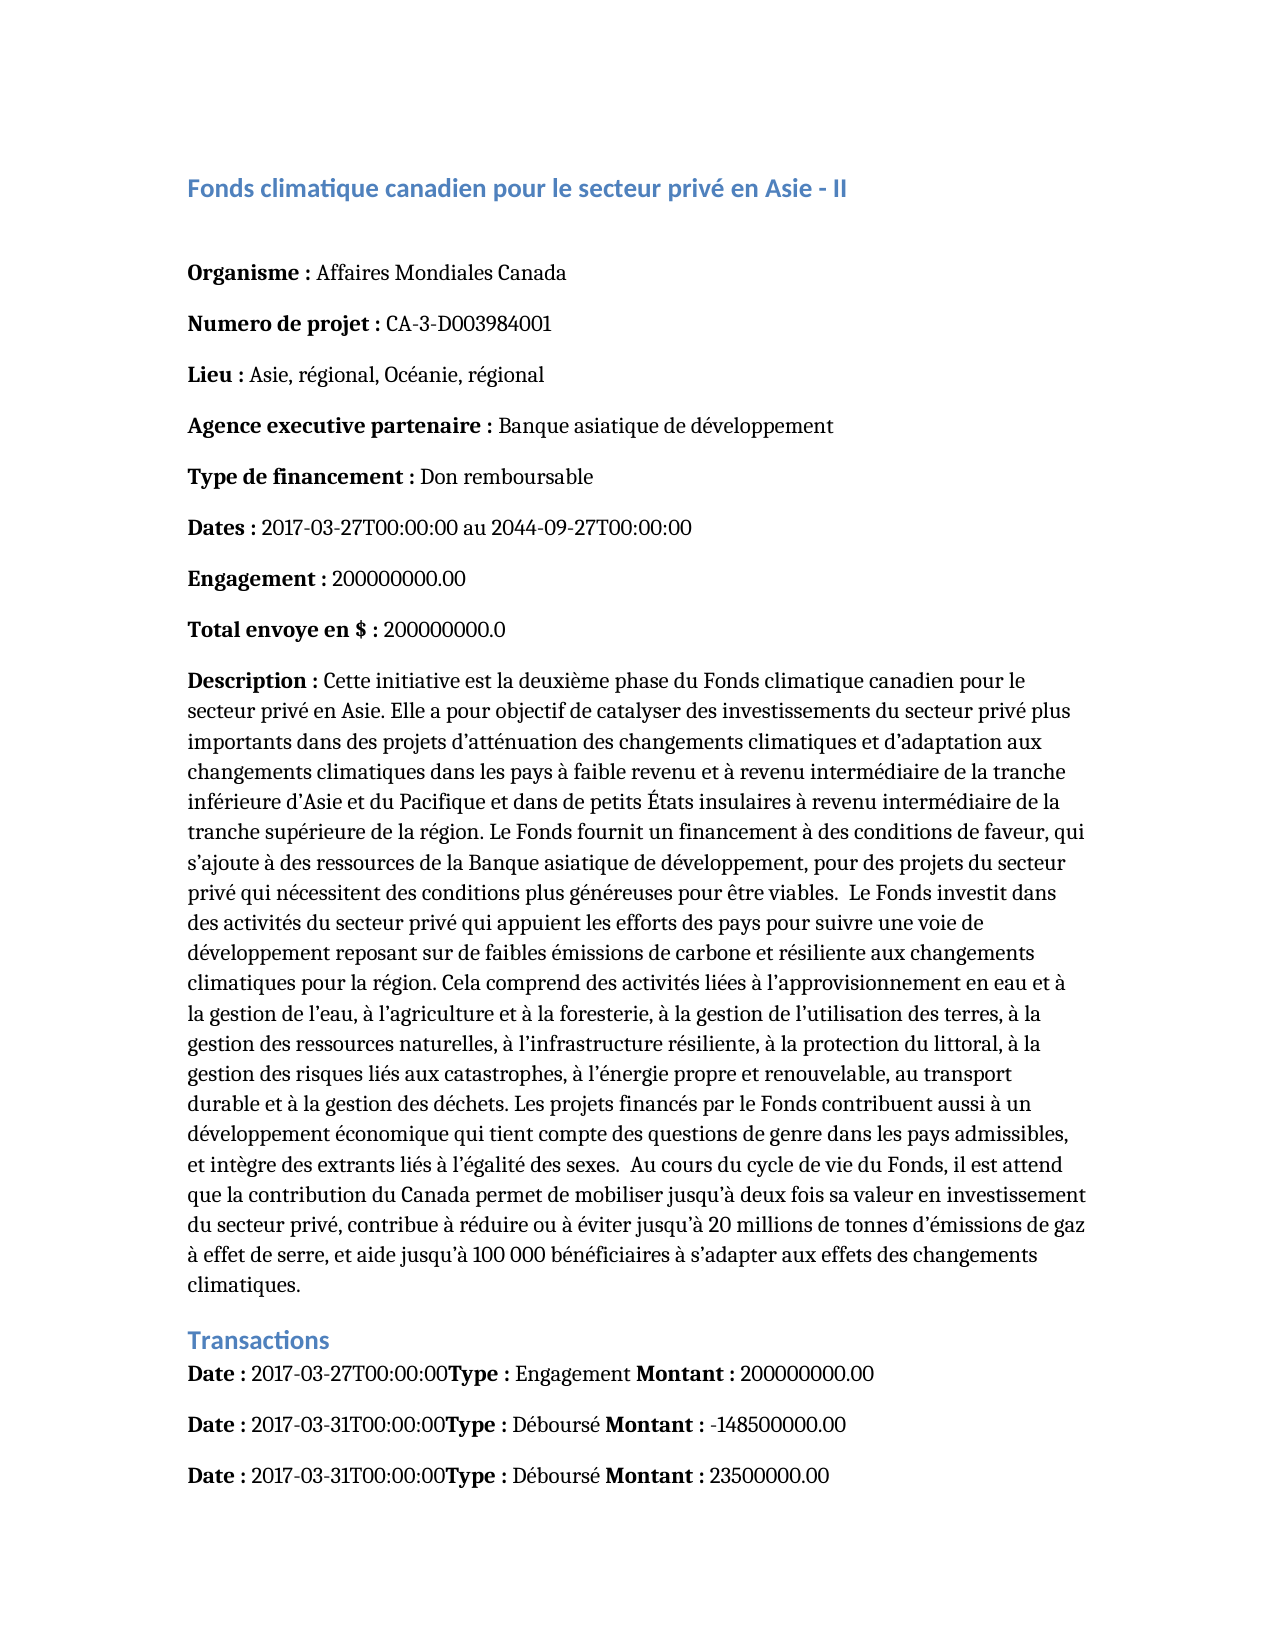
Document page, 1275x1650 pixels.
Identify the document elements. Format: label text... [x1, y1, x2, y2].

text Agence executive partenaire : Banque asiatique de développement [187, 413, 1087, 439]
text Type de financement : Don remboursable [187, 464, 1087, 490]
text Organisme : Affaires Mondiales Canada [187, 260, 1087, 286]
text Date : 2017-03-27T00:00:00Type : Engagement Montant : 200000000.00 [187, 1361, 1087, 1388]
text Total envoye en $ : 200000000.0 [187, 617, 1087, 643]
text Date : 2017-03-31T00:00:00Type : Déboursé Montant : 23500000.00 [187, 1463, 1087, 1490]
text Description : Cette initiative est la deuxième phase du Fonds climatique canadien pour le secteur privé en Asie. Elle a pour objectif de catalyser des investissements du secteur privé plus importants dans des projets d’atténuation des changements climatiques et d’adaptation aux changements climatiques dans les pays à faible revenu et à revenu intermédiaire de la tranche inférieure d’Asie et du Pacifique et dans de petits États insulaires à revenu intermédiaire de la tranche supérieure de la région. Le Fonds fournit un financement à des conditions de faveur, qui s’ajoute à des ressources de la Banque asiatique de développement, pour des projets du secteur privé qui nécessitent des conditions plus généreuses pour être viables. Le Fonds investit dans des activités du secteur privé qui appuient les efforts des pays pour suivre une voie de développement reposant sur de faibles émissions de carbone et résiliente aux changements climatiques pour la région. Cela comprend des activités liées à l’approvisionnement en eau et à la gestion de l’eau, à l’agriculture et à la foresterie, à la gestion de l’utilisation des terres, à la gestion des ressources naturelles, à l’infrastructure résiliente, à la protection du littoral, à la gestion des risques liés aux catastrophes, à l’énergie propre et renouvelable, au transport durable et à la gestion des déchets. Les projets financés par le Fonds contribuent aussi à un développement économique qui tient compte des questions de genre dans les pays admissibles, et intègre des extrants liés à l’égalité des sexes. Au cours du cycle de vie du Fonds, il est attend que la contribution du Canada permet de mobiliser jusqu’à deux fois sa valeur en investissement du secteur privé, contribue à réduire ou à éviter jusqu’à 20 millions de tonnes d’émissions de gaz à effet de serre, et aide jusqu’à 100 000 bénéficiaires à s’adapter aux effets des changements climatiques. [187, 668, 1087, 1299]
text Engagement : 200000000.00 [187, 566, 1087, 592]
text Dates : 2017-03-27T00:00:00 au 2044-09-27T00:00:00 [187, 515, 1087, 541]
text Numero de projet : CA-3-D003984001 [187, 311, 1087, 337]
text Date : 2017-03-31T00:00:00Type : Déboursé Montant : -148500000.00 [187, 1412, 1087, 1439]
text Lieu : Asie, régional, Océanie, régional [187, 362, 1087, 388]
subtitle Fonds climatique canadien pour le secteur privé en Asie - II [187, 171, 1087, 204]
subtitle Transactions [187, 1323, 1087, 1356]
